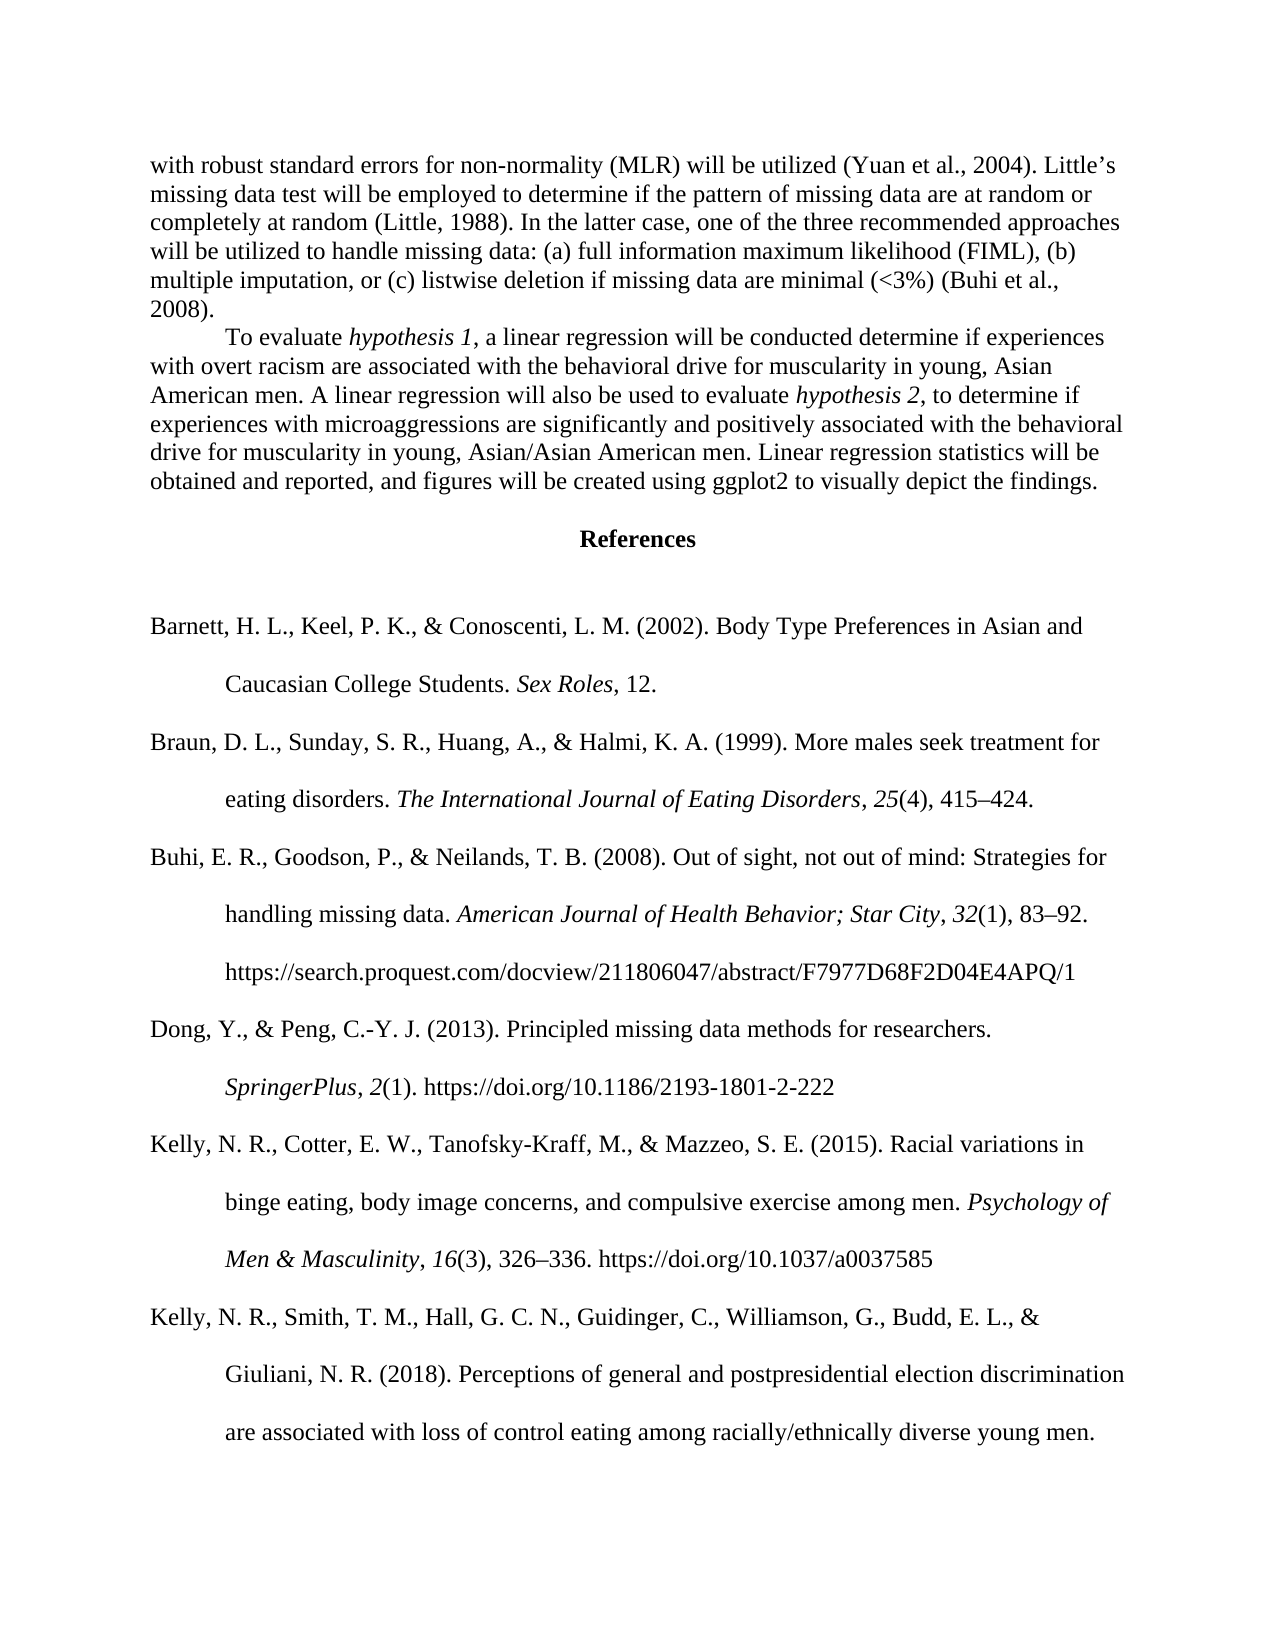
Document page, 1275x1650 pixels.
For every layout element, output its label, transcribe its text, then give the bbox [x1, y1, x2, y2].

text Kelly, N. R., Cotter, E. W., Tanofsky-Kraff, M., & Mazzeo, S. E. (2015). Racial variations in binge eating, body image concerns, and compulsive exercise among men. Psychology of Men & Masculinity, 16(3), 326–336. https://doi.org/10.1037/a0037585 [150, 1129, 1125, 1273]
text To evaluate hypothesis 1, a linear regression will be conducted determine if experiences with overt racism are associated with the behavioral drive for muscularity in young, Asian American men. A linear regression will also be used to evaluate hypothesis 2, to determine if experiences with microaggressions are significantly and positively associated with the behavioral drive for muscularity in young, Asian/Asian American men. Linear regression statistics will be obtained and reported, and figures will be created using ggplot2 to visually depict the findings. [150, 322, 1125, 495]
text References [150, 524, 1125, 552]
text Barnett, H. L., Keel, P. K., & Conoscenti, L. M. (2002). Body Type Preferences in Asian and Caucasian College Students. Sex Roles, 12. [150, 610, 1125, 698]
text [150, 150, 1125, 322]
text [150, 1302, 1125, 1446]
text Braun, D. L., Sunday, S. R., Huang, A., & Halmi, K. A. (1999). More males seek treatment for eating disorders. The International Journal of Eating Disorders, 25(4), 415–424. [150, 727, 1125, 813]
text Dong, Y., & Peng, C.-Y. J. (2013). Principled missing data methods for researchers. SpringerPlus, 2(1). https://doi.org/10.1186/2193-1801-2-222 [150, 1014, 1125, 1101]
text Buhi, E. R., Goodson, P., & Neilands, T. B. (2008). Out of sight, not out of mind: Strategies for handling missing data. American Journal of Health Behavior; Star City, 32(1), 83–92. https://search.proquest.com/docview/211806047/abstract/F7977D68F2D04E4APQ/1 [150, 842, 1125, 986]
